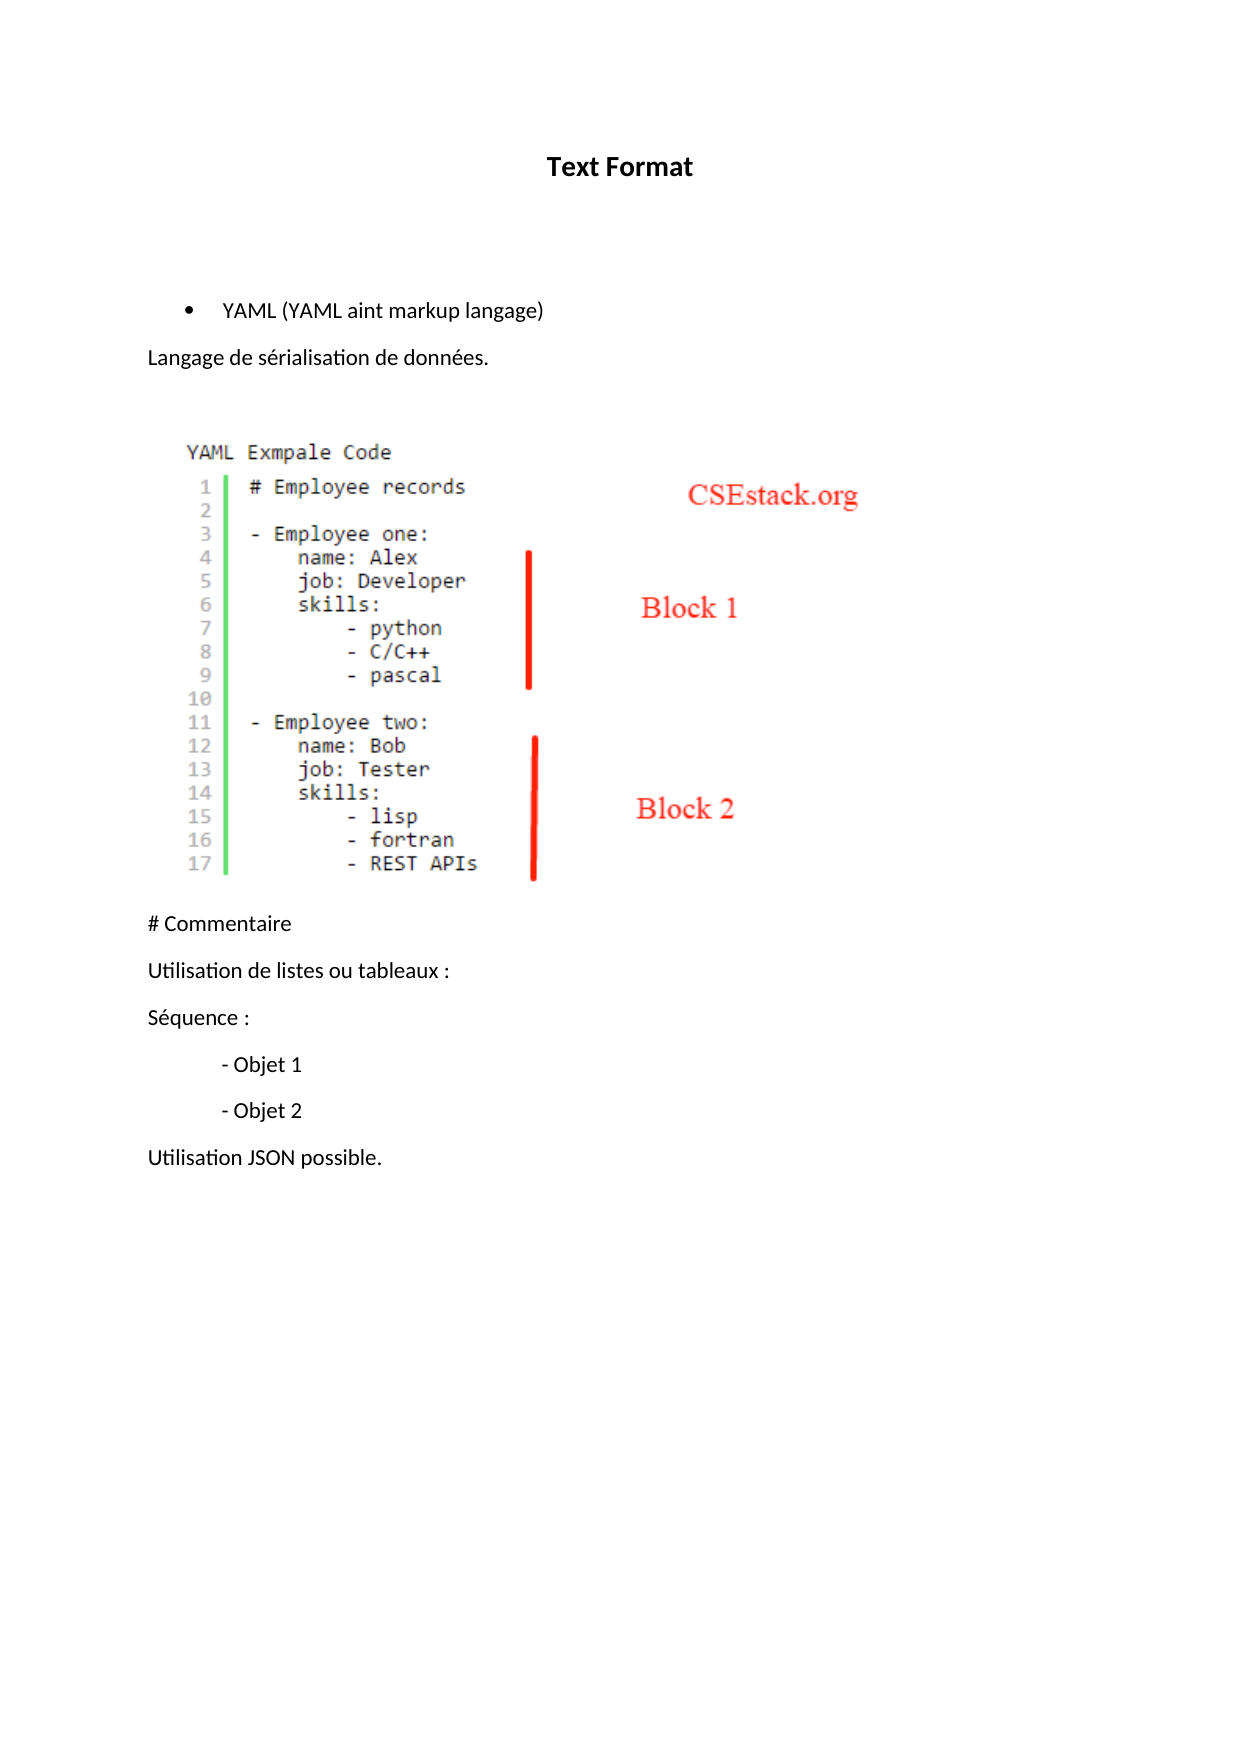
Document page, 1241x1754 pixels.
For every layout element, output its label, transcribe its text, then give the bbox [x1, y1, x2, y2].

text Langage de sérialisation de données. [148, 343, 1093, 371]
text Utilisation JSON possible. [148, 1143, 1093, 1172]
list YAML (YAML aint markup langage) [185, 296, 1093, 324]
text Séquence : [148, 1003, 1093, 1031]
picture [147, 437, 872, 891]
text - Objet 2 [148, 1097, 1093, 1125]
text Text Format [148, 148, 1093, 183]
text Utilisation de listes ou tableaux : [148, 956, 1093, 984]
text # Commentaire [148, 909, 1093, 937]
text - Objet 1 [148, 1050, 1093, 1078]
